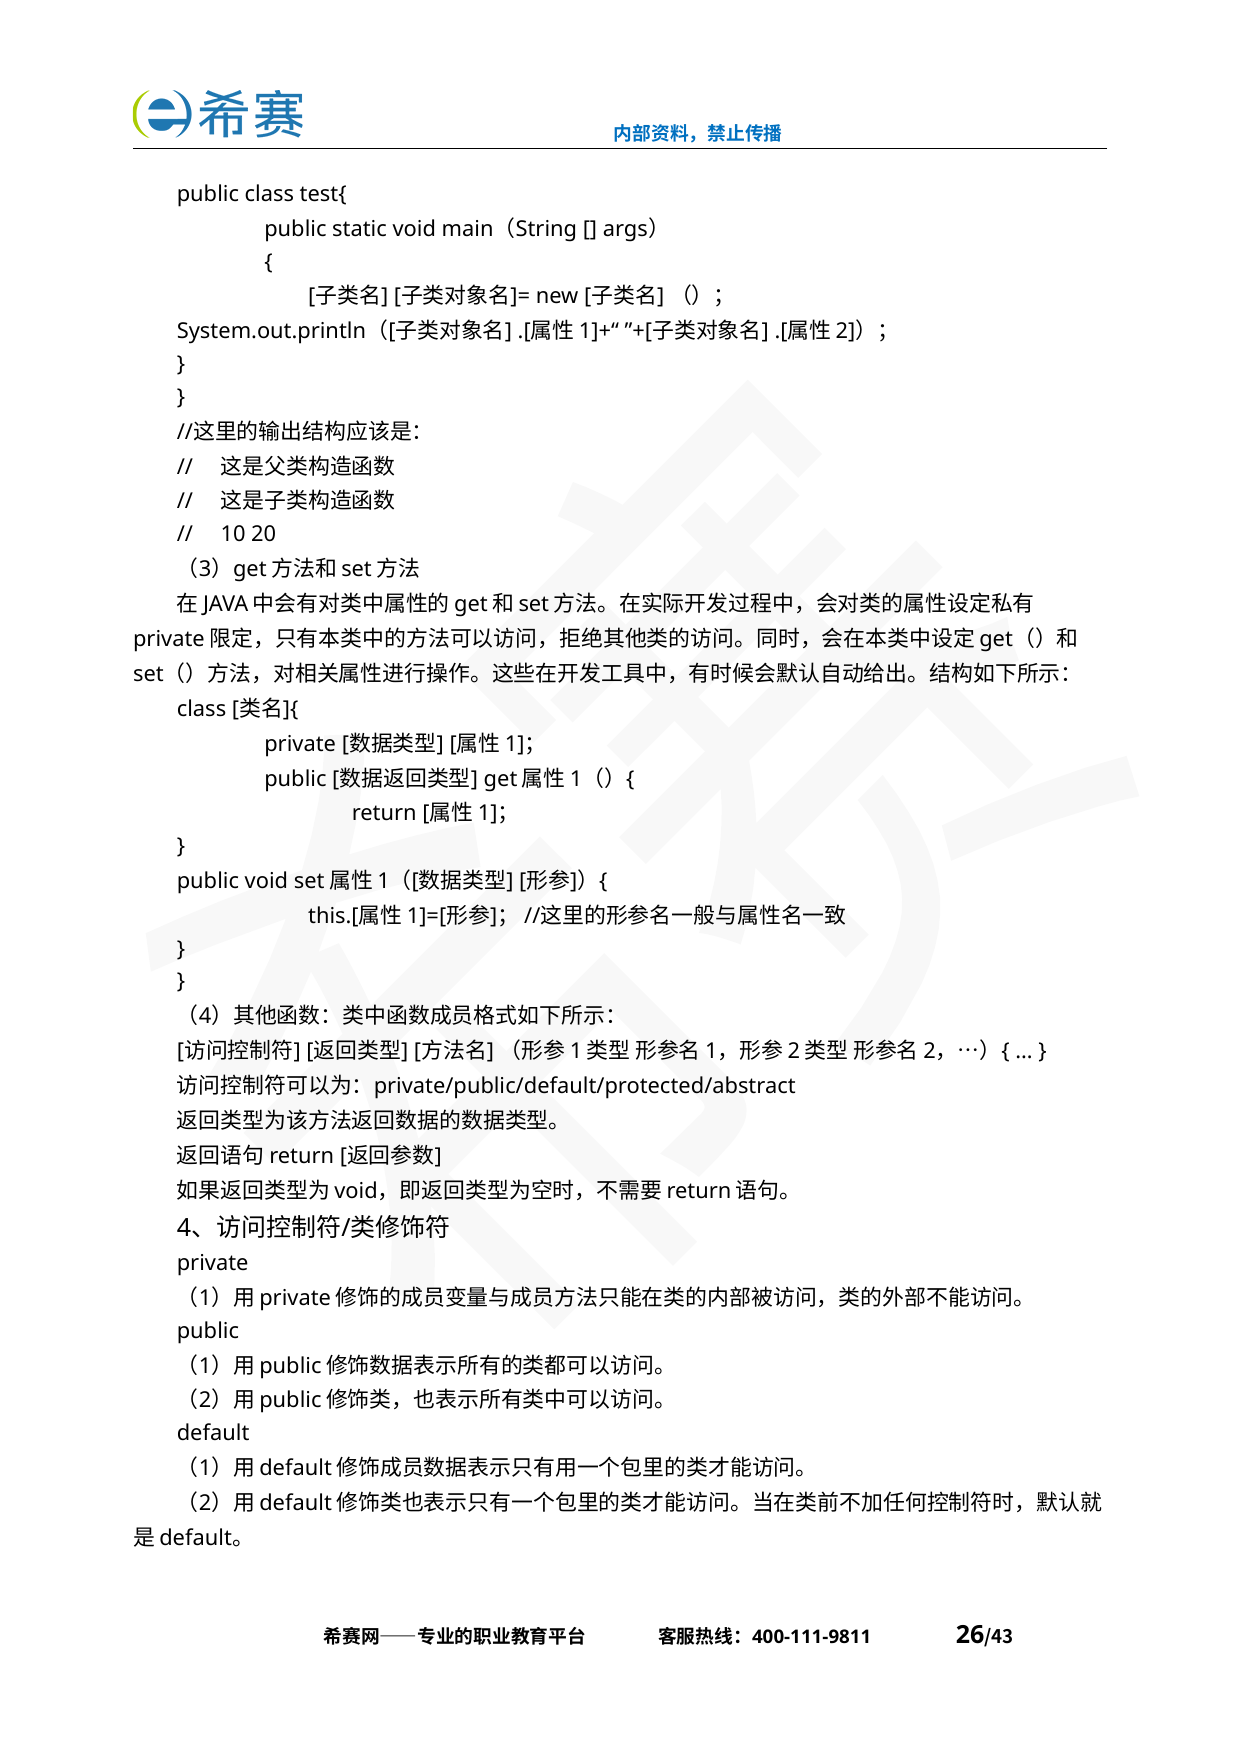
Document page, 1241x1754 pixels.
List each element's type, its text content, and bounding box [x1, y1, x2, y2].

text } [133, 830, 1107, 860]
text public static void main（String [] args） [133, 211, 1107, 243]
text // 10 20 [133, 518, 1107, 548]
text 如果返回类型为void，即返回类型为空时，不需要return语句。 [133, 1173, 1107, 1204]
text （4）其他函数：类中函数成员格式如下所示： [133, 998, 1107, 1030]
text 访问控制符可以为：private/public/default/protected/abstract [133, 1068, 1107, 1100]
text return [属性1]； [133, 795, 1107, 827]
text default [133, 1417, 1107, 1447]
text [访问控制符] [返回类型] [方法名] （形参1类型 形参名1，形参2类型 形参名2，…）{ … } [133, 1033, 1107, 1065]
text public class test{ [133, 178, 1107, 208]
text } [133, 381, 1107, 411]
text （1）用public修饰数据表示所有的类都可以访问。 [133, 1348, 1107, 1379]
picture [132, 88, 303, 140]
text } [133, 966, 1107, 995]
text private [133, 1247, 1107, 1277]
text } [133, 933, 1107, 963]
text private [数据类型] [属性1]； [133, 726, 1107, 757]
text （2）用public修饰类，也表示所有类中可以访问。 [133, 1382, 1107, 1414]
text 在JAVA中会有对类中属性的get和set方法。在实际开发过程中，会对类的属性设定私有private限定，只有本类中的方法可以访问，拒绝其他类的访问。同时，会在本类中设定get（）和set（）方法，对相关属性进行操作。这些在开发工具中，有时候会默认自动给出。结构如下所示： [133, 586, 1107, 688]
text public void set属性1（[数据类型] [形参]）{ [133, 863, 1107, 895]
text [子类名] [子类对象名]= new [子类名] （）； [133, 278, 1107, 310]
text public [数据返回类型] get属性1（）{ [133, 761, 1107, 792]
text （1）用private修饰的成员变量与成员方法只能在类的内部被访问，类的外部不能访问。 [133, 1280, 1107, 1312]
text 返回语句 return [返回参数] [133, 1138, 1107, 1169]
text this.[属性1]=[形参]； //这里的形参名一般与属性名一致 [133, 898, 1107, 930]
text //这里的输出结构应该是： [133, 414, 1107, 446]
text class [类名]{ [133, 691, 1107, 722]
text } [133, 348, 1107, 378]
text // 这是父类构造函数 [133, 449, 1107, 480]
text 4、访问控制符/类修饰符 [133, 1207, 1107, 1244]
text { [133, 246, 1107, 276]
text // 这是子类构造函数 [133, 483, 1107, 515]
text （2）用default修饰类也表示只有一个包里的类才能访问。当在类前不加任何控制符时，默认就是default。 [133, 1485, 1107, 1552]
text （1）用default修饰成员数据表示只有用一个包里的类才能访问。 [133, 1450, 1107, 1482]
text System.out.println（[子类对象名] .[属性1]+“ ”+[子类对象名] .[属性2]）； [133, 313, 1107, 345]
text 返回类型为该方法返回数据的数据类型。 [133, 1103, 1107, 1134]
text public [133, 1315, 1107, 1345]
text （3）get方法和set方法 [133, 551, 1107, 583]
